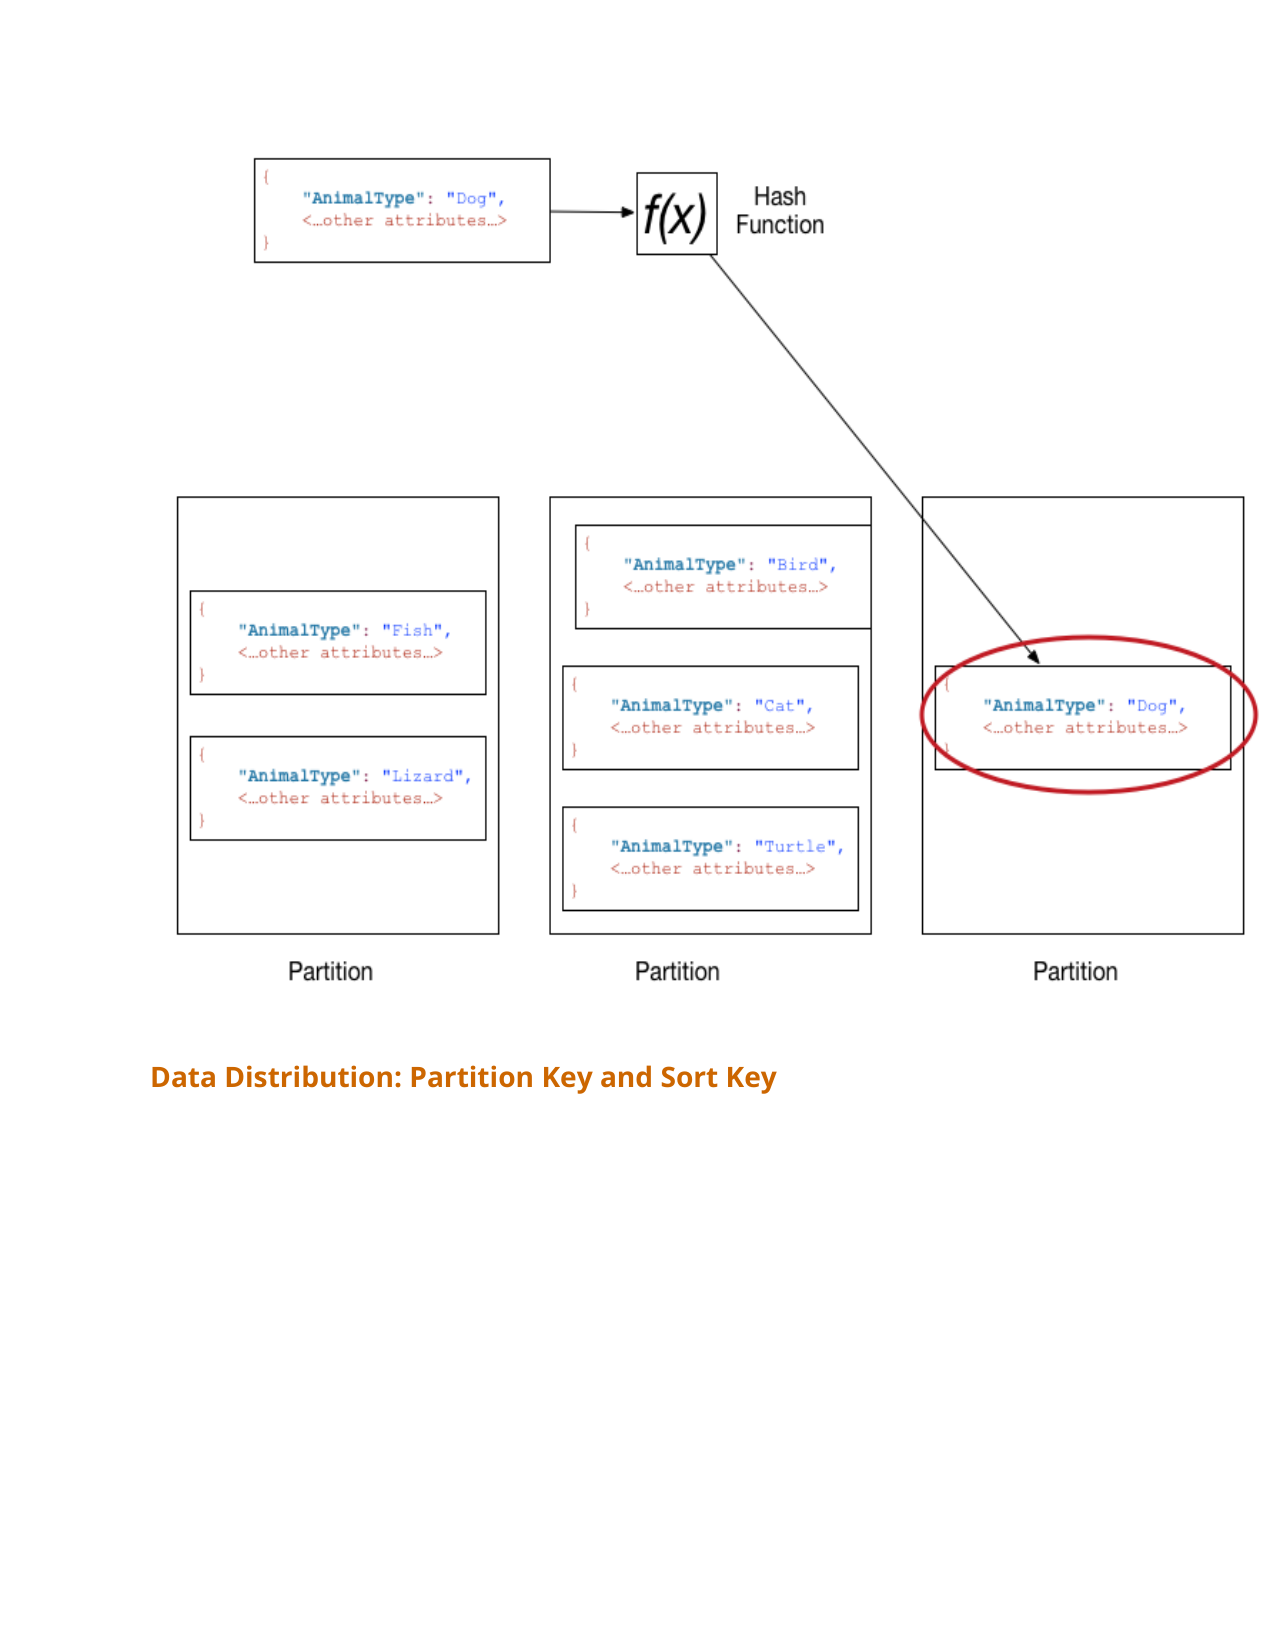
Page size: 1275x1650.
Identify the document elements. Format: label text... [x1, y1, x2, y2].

subtitle Data Distribution: Partition Key and Sort Key [150, 1057, 1125, 1096]
picture [150, 150, 1275, 1029]
